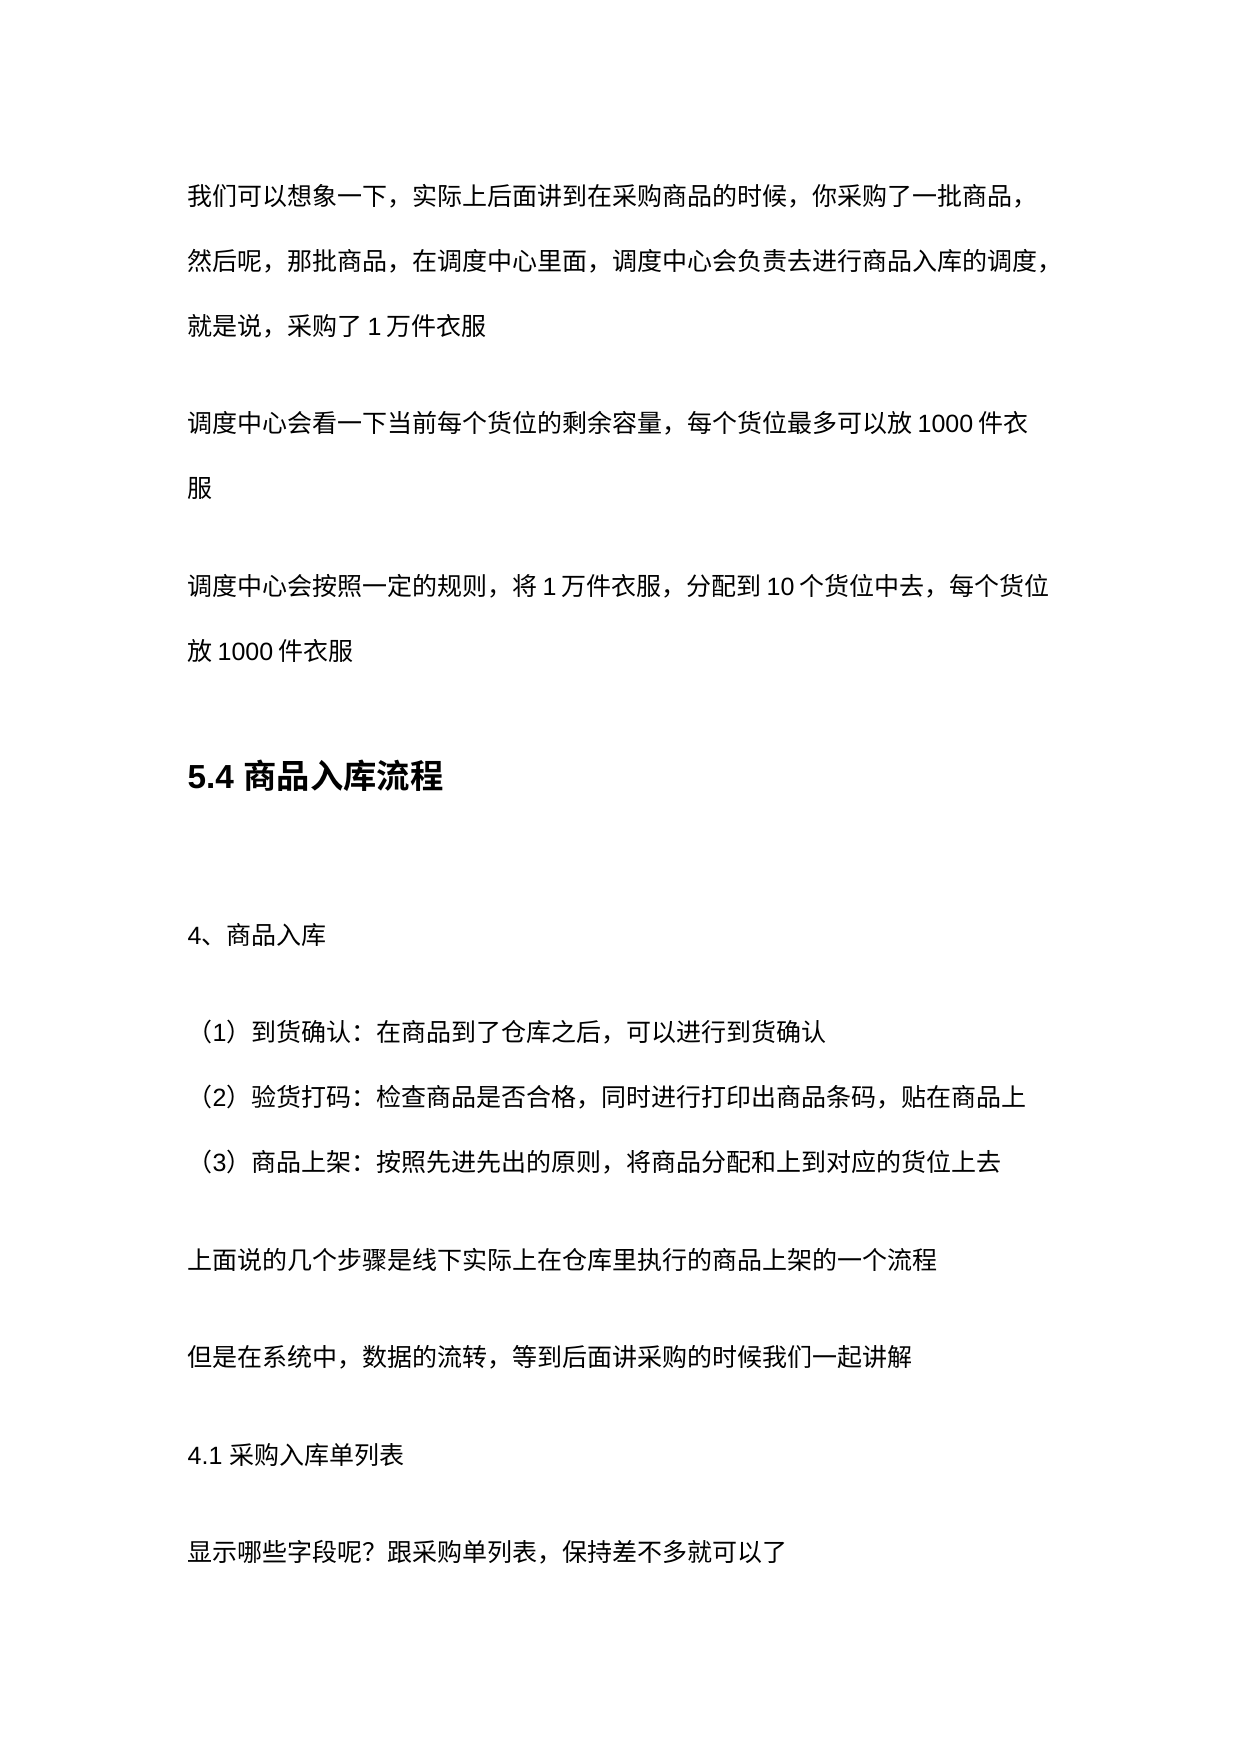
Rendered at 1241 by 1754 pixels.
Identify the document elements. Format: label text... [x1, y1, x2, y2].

subtitle 5.4 商品入库流程 [187, 742, 1053, 807]
text 我们可以想象一下，实际上后面讲到在采购商品的时候，你采购了一批商品，然后呢，那批商品，在调度中心里面，调度中心会负责去进行商品入库的调度，就是说，采购了1万件衣服 [187, 162, 1053, 357]
text 4、商品入库 [187, 901, 1053, 966]
text 但是在系统中，数据的流转，等到后面讲采购的时候我们一起讲解 [187, 1323, 1053, 1388]
text 调度中心会看一下当前每个货位的剩余容量，每个货位最多可以放1000件衣服 [187, 389, 1053, 519]
text 调度中心会按照一定的规则，将1万件衣服，分配到10个货位中去，每个货位放1000件衣服 [187, 552, 1053, 682]
text （1）到货确认：在商品到了仓库之后，可以进行到货确认 [187, 998, 1053, 1063]
text 显示哪些字段呢？跟采购单列表，保持差不多就可以了 [187, 1518, 1053, 1583]
text 上面说的几个步骤是线下实际上在仓库里执行的商品上架的一个流程 [187, 1226, 1053, 1291]
text （2）验货打码：检查商品是否合格，同时进行打印出商品条码，贴在商品上 [187, 1063, 1053, 1128]
text （3）商品上架：按照先进先出的原则，将商品分配和上到对应的货位上去 [187, 1128, 1053, 1193]
text 4.1 采购入库单列表 [187, 1421, 1053, 1486]
